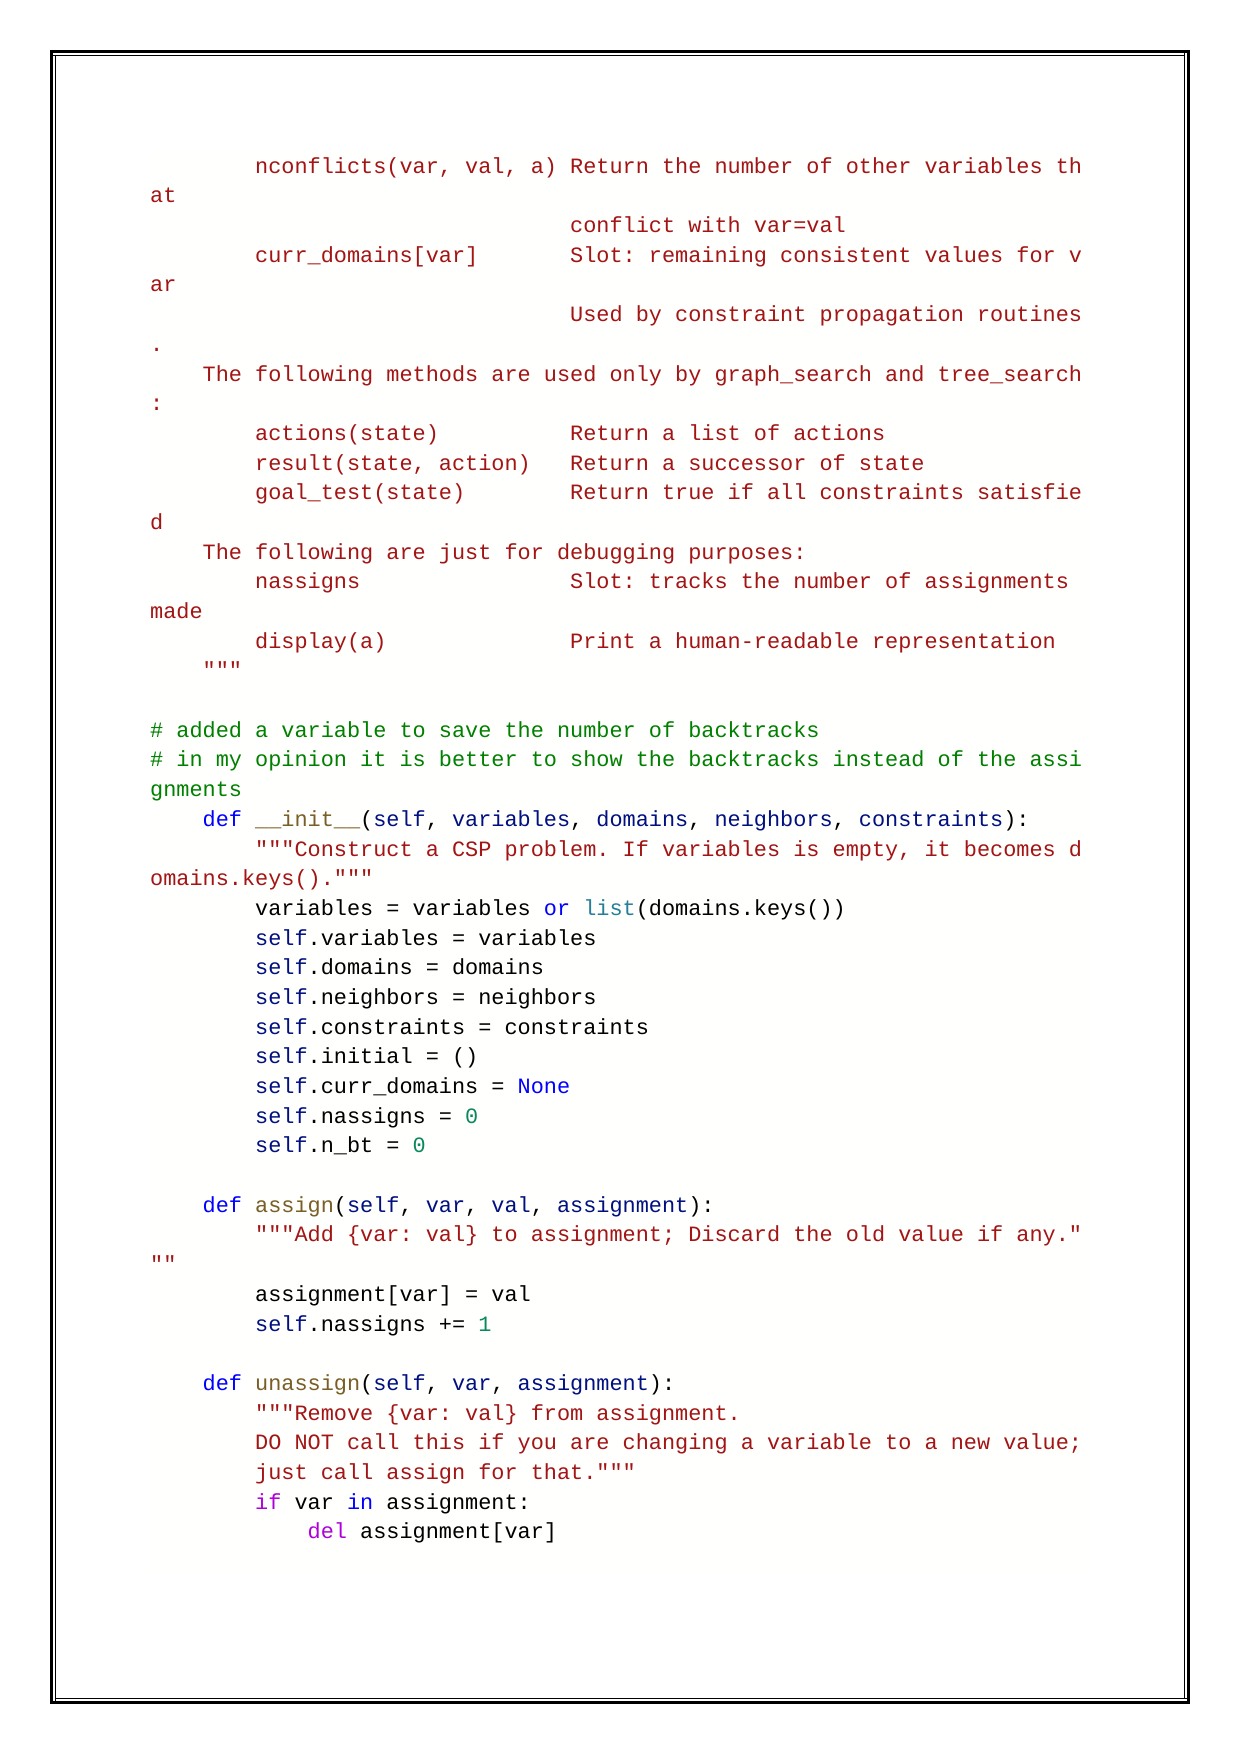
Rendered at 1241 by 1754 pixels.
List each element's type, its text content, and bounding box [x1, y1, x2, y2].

text def __init__(self, variables, domains, neighbors, constraints): [150, 803, 1090, 833]
text # added a variable to save the number of backtracks [150, 714, 1090, 744]
text goal_test(state) Return true if all constraints satisfied [150, 477, 1090, 536]
text self.constraints = constraints [150, 1011, 1090, 1041]
text variables = variables or list(domains.keys()) [150, 892, 1090, 922]
text Used by constraint propagation routines. [150, 298, 1090, 358]
text curr_domains[var] Slot: remaining consistent values for var [150, 239, 1090, 298]
text self.domains = domains [150, 952, 1090, 981]
text """Construct a CSP problem. If variables is empty, it becomes domains.keys().""" [150, 833, 1090, 892]
text self.neighbors = neighbors [150, 981, 1090, 1011]
text actions(state) Return a list of actions [150, 417, 1090, 447]
text result(state, action) Return a successor of state [150, 447, 1090, 477]
text """Remove {var: val} from assignment. [150, 1397, 1090, 1427]
text just call assign for that.""" [150, 1456, 1090, 1486]
text # in my opinion it is better to show the backtracks instead of the assignments [150, 744, 1090, 803]
text self.variables = variables [150, 922, 1090, 952]
text DO NOT call this if you are changing a variable to a new value; [150, 1427, 1090, 1456]
text self.nassigns = 0 [150, 1100, 1090, 1130]
text if var in assignment: [150, 1486, 1090, 1516]
text """Add {var: val} to assignment; Discard the old value if any.""" [150, 1219, 1090, 1278]
text conflict with var=val [150, 209, 1090, 239]
text self.initial = () [150, 1041, 1090, 1070]
text nconflicts(var, val, a) Return the number of other variables that [150, 150, 1090, 209]
text display(a) Print a human-readable representation [150, 625, 1090, 655]
text self.nassigns += 1 [150, 1308, 1090, 1337]
text del assignment[var] [150, 1516, 1090, 1545]
text """ [150, 655, 1090, 684]
text def unassign(self, var, assignment): [150, 1367, 1090, 1397]
text The following methods are used only by graph_search and tree_search: [150, 358, 1090, 417]
text assignment[var] = val [150, 1278, 1090, 1308]
text nassigns Slot: tracks the number of assignments made [150, 566, 1090, 625]
text def assign(self, var, val, assignment): [150, 1189, 1090, 1219]
text self.curr_domains = None [150, 1070, 1090, 1100]
text The following are just for debugging purposes: [150, 536, 1090, 566]
text self.n_bt = 0 [150, 1130, 1090, 1159]
